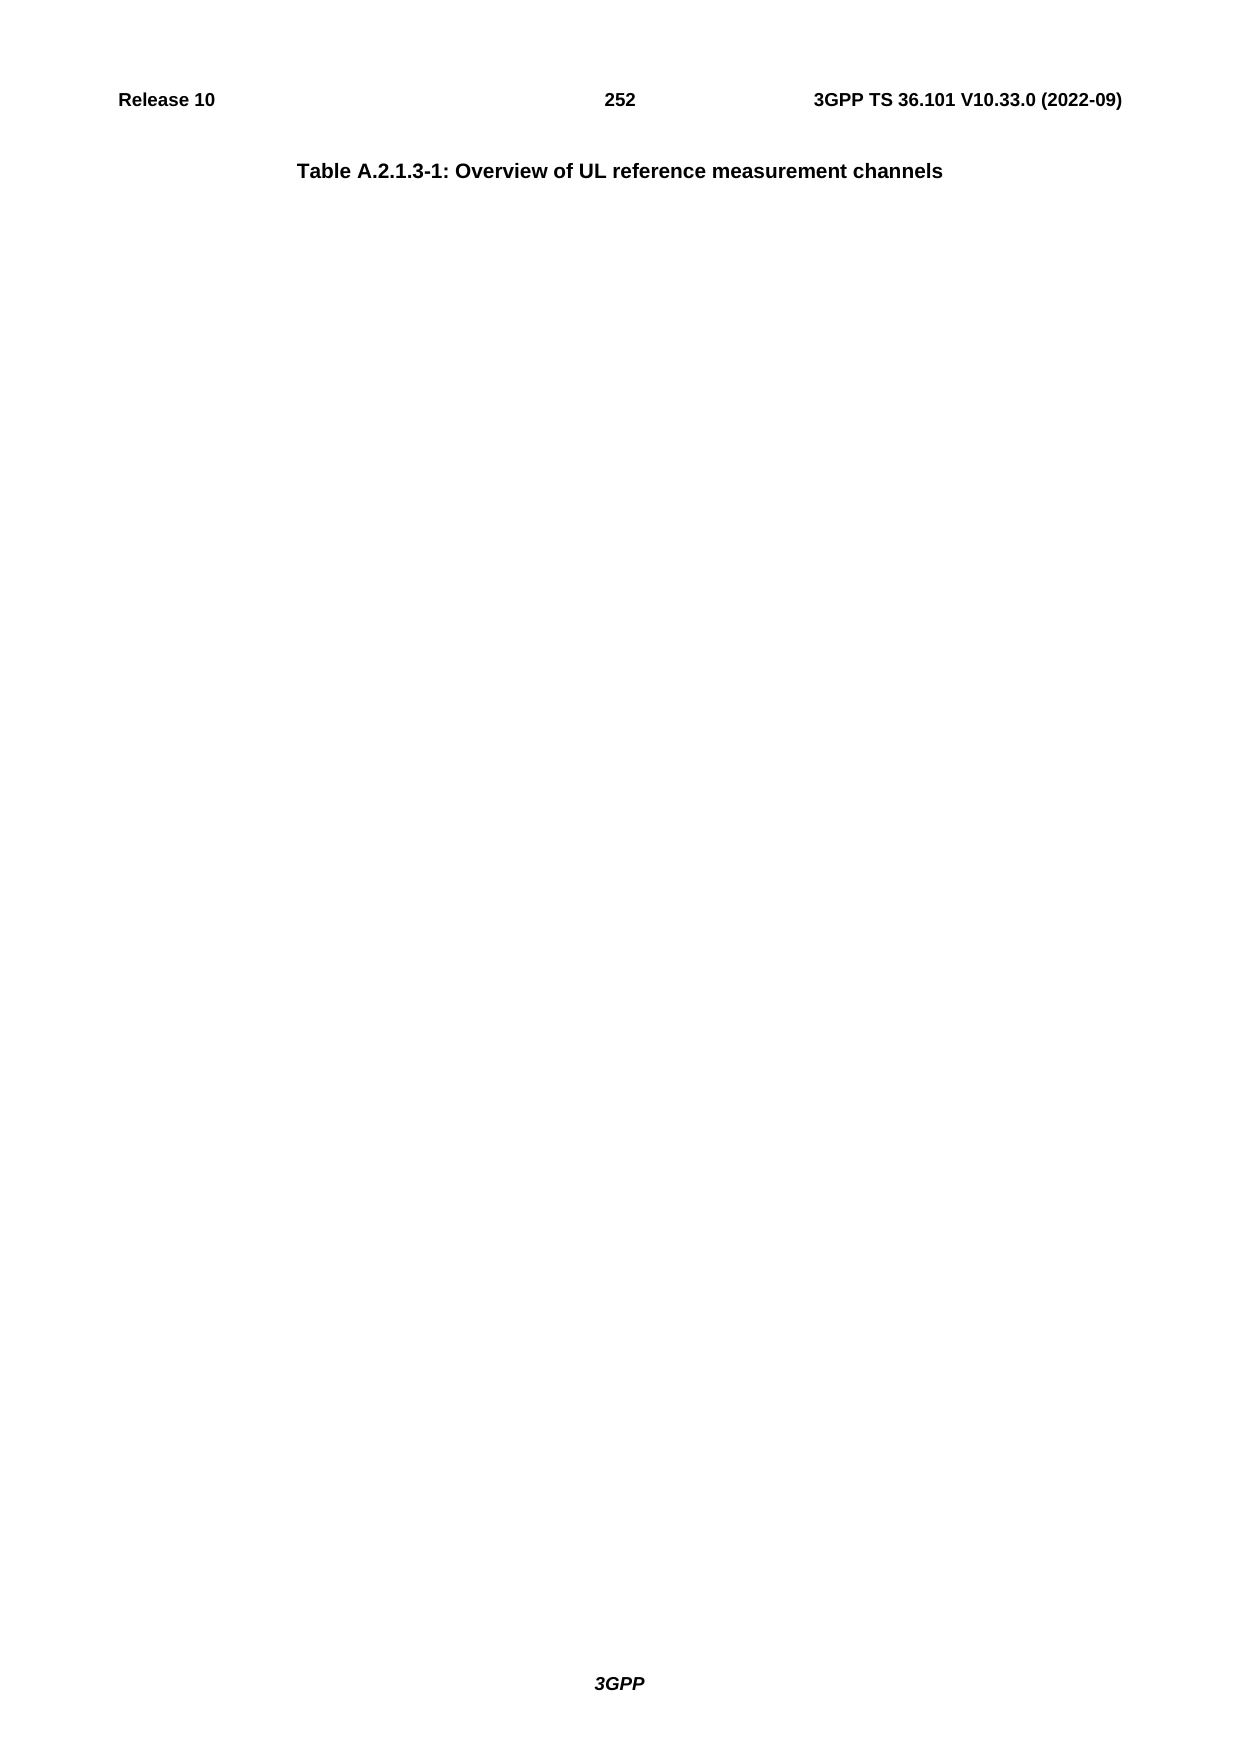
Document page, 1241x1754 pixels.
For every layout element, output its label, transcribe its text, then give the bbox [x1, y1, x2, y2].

text Table A.2.1.3-1: Overview of UL reference measurement channels [118, 147, 1122, 183]
